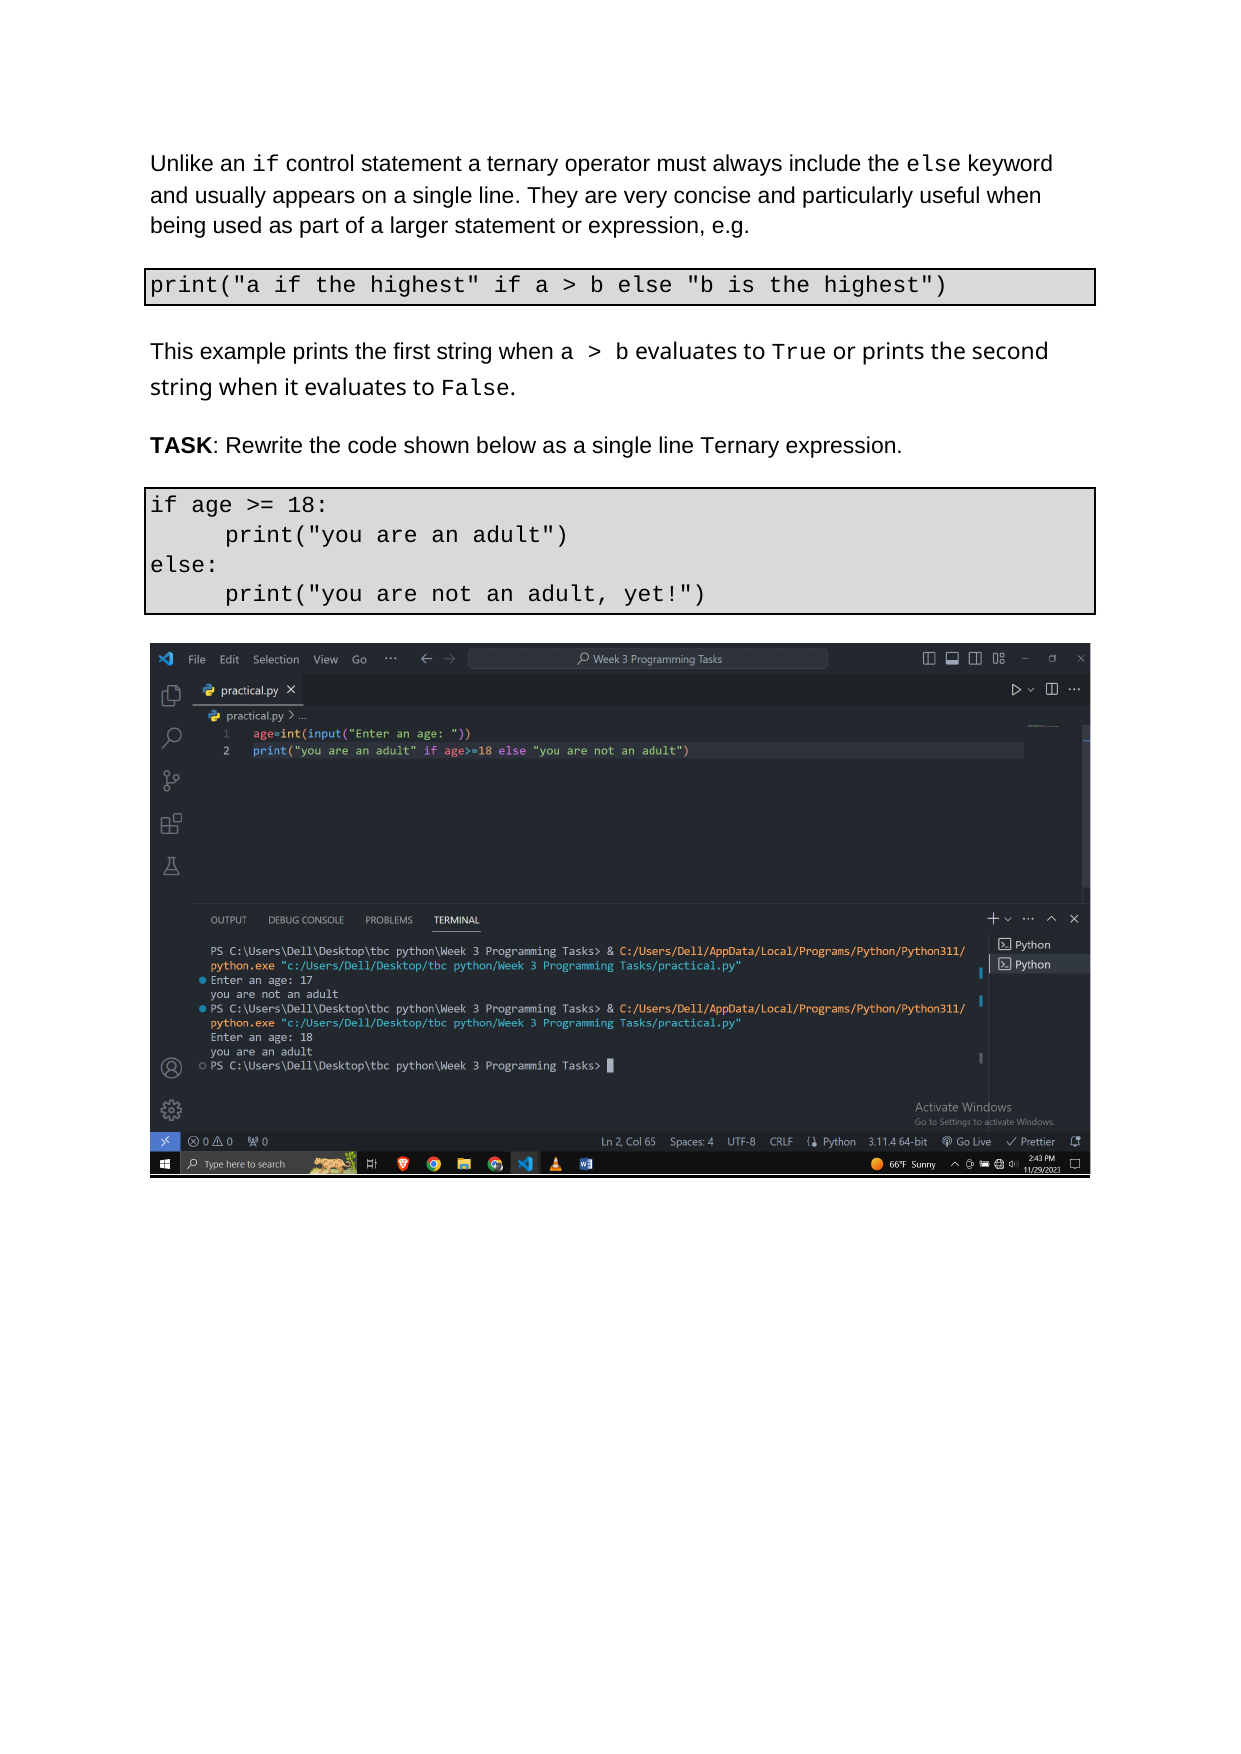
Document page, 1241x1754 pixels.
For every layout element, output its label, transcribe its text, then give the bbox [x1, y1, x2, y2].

text if age >= 18: [146, 489, 1094, 517]
text Unlike an if control statement a ternary operator must always include the else keyword and usually appears on a single line. They are very concise and particularly useful when being used as part of a larger statement or expression, e.g. [150, 150, 1090, 239]
text print("a if the highest" if a > b else "b is the highest") [146, 270, 1094, 304]
picture [150, 643, 1091, 1174]
text TASK: Rewrite the code shown below as a single line Ternary expression. [150, 432, 1090, 458]
text This example prints the first string when a > b evaluates to True or prints the second string when it evaluates to False. [150, 335, 1090, 402]
text print("you are not an adult, yet!") [146, 577, 1094, 613]
text print("you are an adult") [146, 517, 1094, 547]
text else: [146, 547, 1094, 577]
